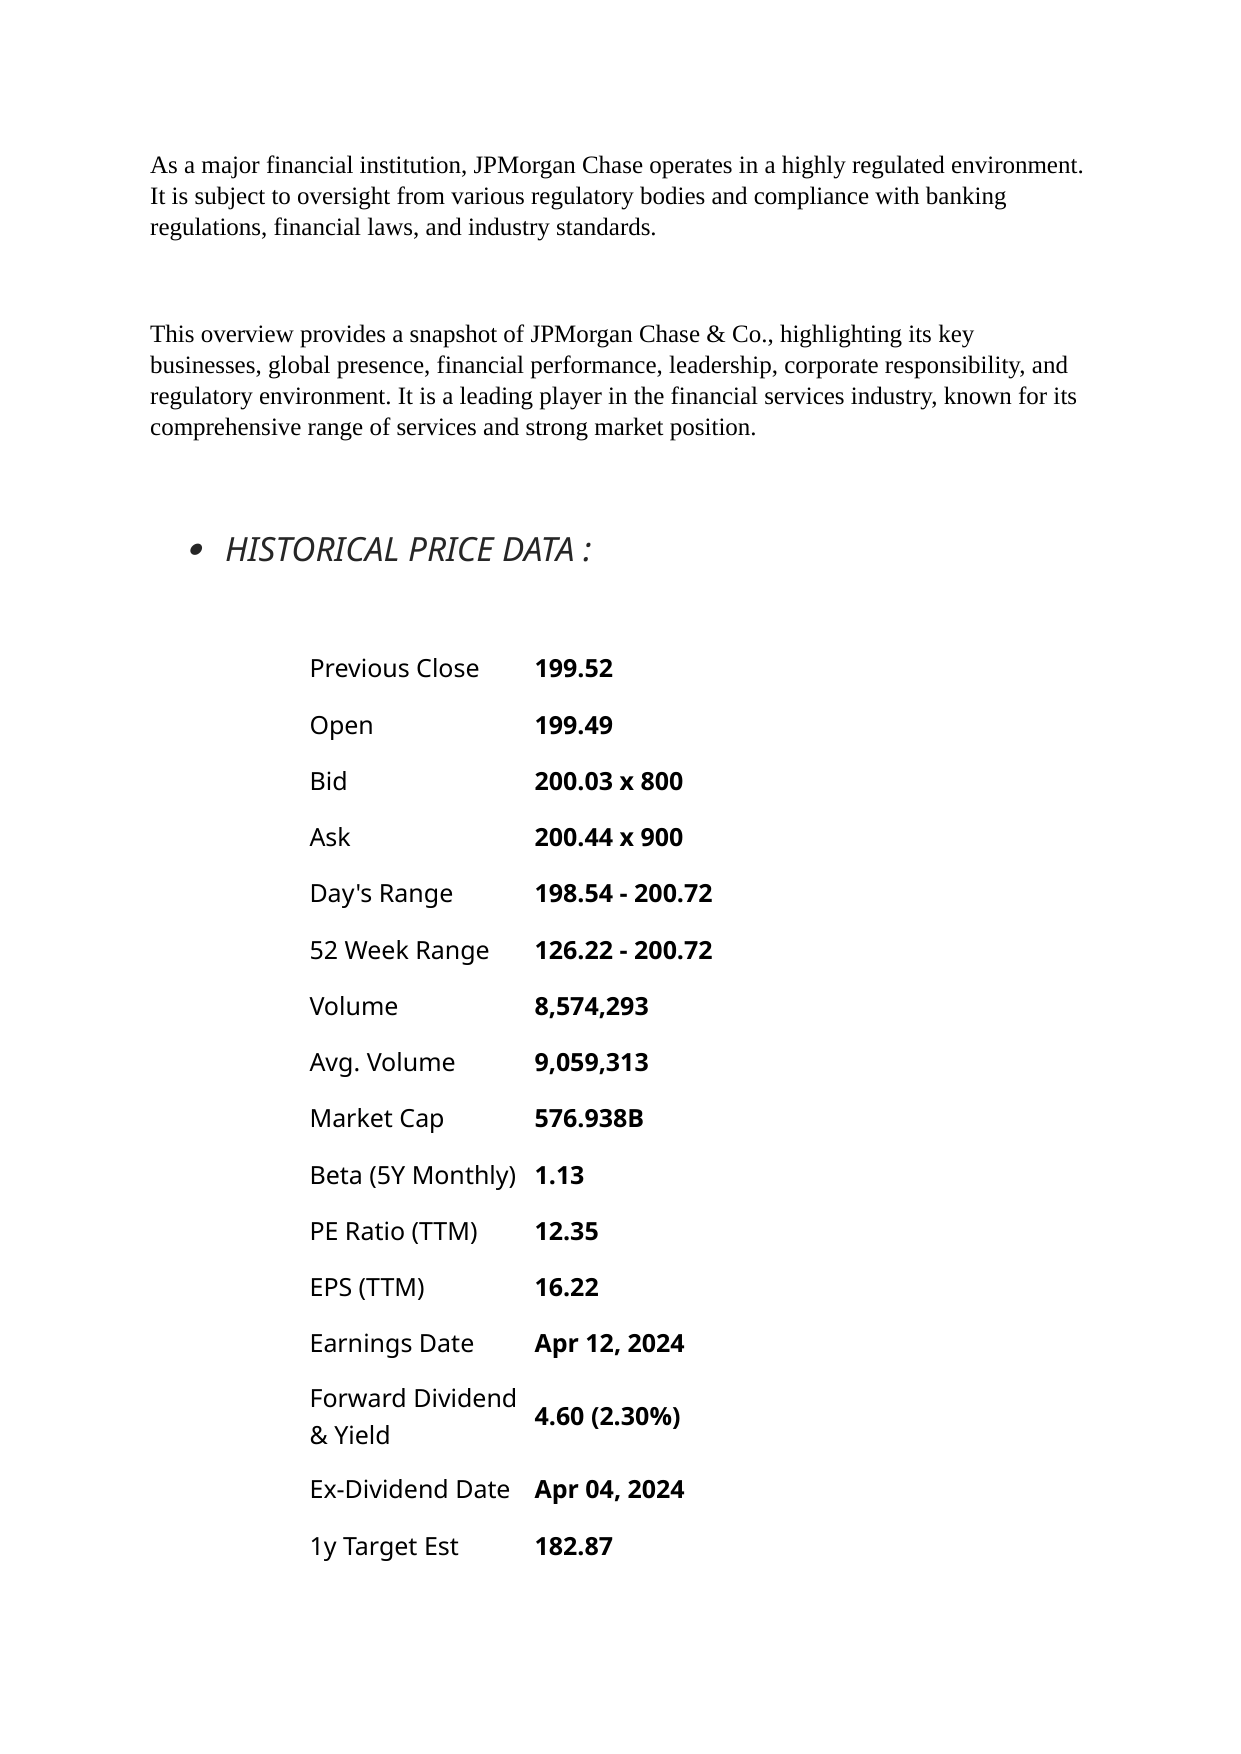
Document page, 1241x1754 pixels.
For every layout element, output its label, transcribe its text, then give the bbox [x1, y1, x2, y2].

table_cell Apr 12, 2024 [534, 1324, 797, 1381]
table_cell Volume [309, 987, 534, 1043]
table_cell 1y Target Est [309, 1526, 534, 1583]
table_cell Bid [309, 762, 534, 818]
table_cell 200.44 x 900 [534, 818, 797, 874]
text This overview provides a snapshot of JPMorgan Chase & Co., highlighting its key businesses, global presence, financial performance, leadership, corporate responsibility, and regulatory environment. It is a leading player in the financial services industry, known for its comprehensive range of services and strong market position. [150, 319, 1090, 441]
table_cell Avg. Volume [309, 1043, 534, 1099]
table_cell 576.938B [534, 1099, 797, 1156]
table_cell 12.35 [534, 1212, 797, 1268]
table_cell 16.22 [534, 1268, 797, 1324]
table_cell Ask [309, 818, 534, 874]
table_header 199.52 [534, 649, 797, 706]
table_cell Open [309, 706, 534, 762]
table_cell 52 Week Range [309, 931, 534, 987]
table_cell Beta (5Y Monthly) [309, 1156, 534, 1212]
table_cell 4.60 (2.30%) [534, 1381, 797, 1470]
table_cell EPS (TTM) [309, 1268, 534, 1324]
table_cell 126.22 - 200.72 [534, 931, 797, 987]
table_cell 1.13 [534, 1156, 797, 1212]
table_cell Day's Range [309, 874, 534, 931]
table_cell 200.03 x 800 [534, 762, 797, 818]
table_cell PE Ratio (TTM) [309, 1212, 534, 1268]
table_cell 182.87 [534, 1526, 797, 1583]
table_cell Forward Dividend & Yield [309, 1381, 534, 1470]
table_cell Earnings Date [309, 1324, 534, 1381]
table_header Previous Close [309, 649, 534, 706]
text As a major financial institution, JPMorgan Chase operates in a highly regulated environment. It is subject to oversight from various regulatory bodies and compliance with banking regulations, financial laws, and industry standards. [150, 150, 1090, 241]
table_cell Apr 04, 2024 [534, 1470, 797, 1526]
list HISTORICAL PRICE DATA : [187, 526, 1090, 571]
table_cell 8,574,293 [534, 987, 797, 1043]
table_cell Ex-Dividend Date [309, 1470, 534, 1526]
table_cell 9,059,313 [534, 1043, 797, 1099]
table_cell Market Cap [309, 1099, 534, 1156]
table_cell 198.54 - 200.72 [534, 874, 797, 931]
table_cell 199.49 [534, 706, 797, 762]
